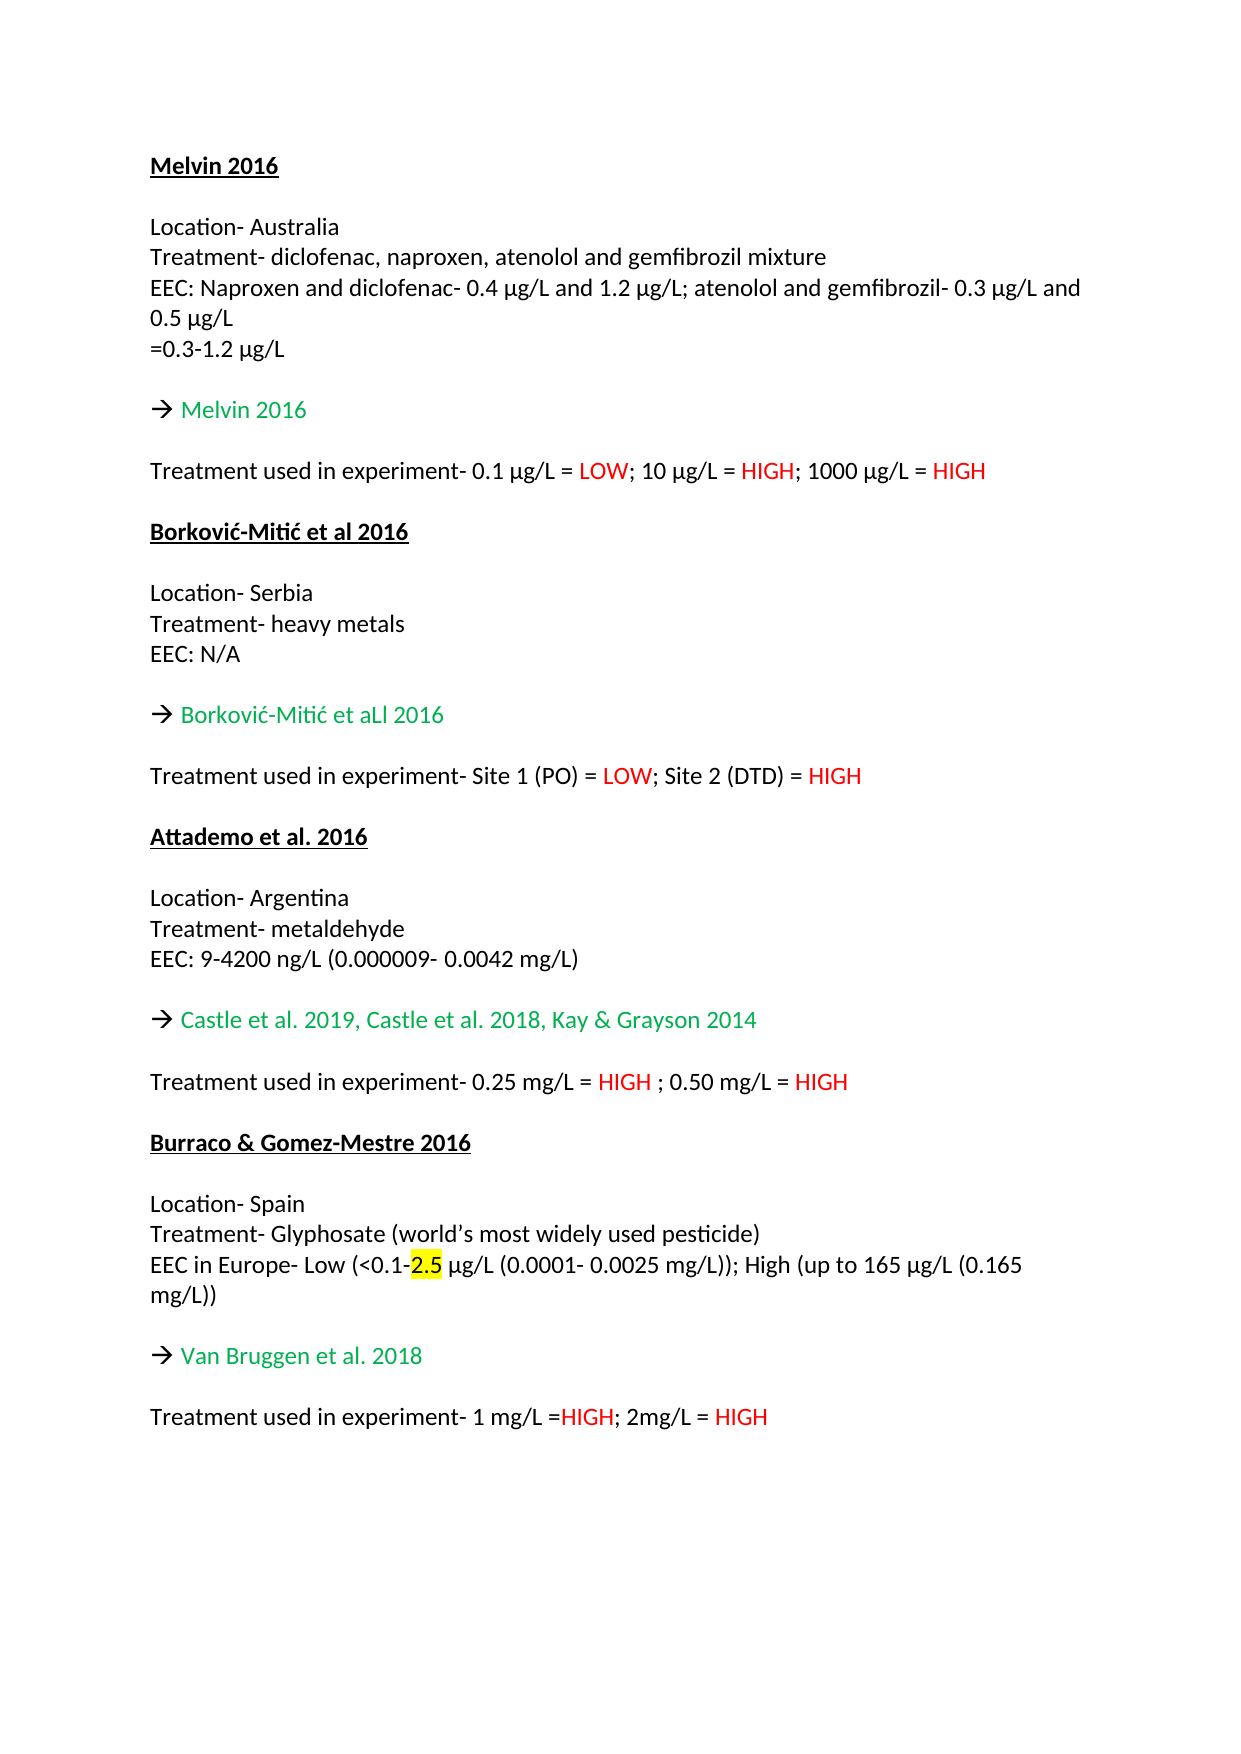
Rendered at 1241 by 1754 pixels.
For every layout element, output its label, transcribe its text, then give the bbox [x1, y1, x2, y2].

text =0.3-1.2 μg/L [150, 333, 1090, 364]
text Castle et al. 2019, Castle et al. 2018, Kay & Grayson 2014 [150, 1004, 1090, 1035]
text Treatment used in experiment- 1 mg/L =HIGH; 2mg/L = HIGH [150, 1401, 1090, 1432]
text Location- Argentina [150, 882, 1090, 913]
text Melvin 2016 [150, 150, 1090, 181]
text Borković-Mitić et aLl 2016 [150, 699, 1090, 730]
text Location- Australia [150, 211, 1090, 242]
text Treatment- heavy metals [150, 608, 1090, 638]
text Burraco & Gomez-Mestre 2016 [150, 1127, 1090, 1157]
text EEC in Europe- Low (<0.1-2.5 μg/L (0.0001- 0.0025 mg/L)); High (up to 165 μg/L (0.165 mg/L)) [150, 1249, 1090, 1310]
text EEC: 9-4200 ng/L (0.000009- 0.0042 mg/L) [150, 943, 1090, 974]
text Location- Serbia [150, 577, 1090, 608]
text EEC: Naproxen and diclofenac- 0.4 μg/L and 1.2 μg/L; atenolol and gemfibrozil- 0.3 μg/L and 0.5 μg/L [150, 272, 1090, 333]
text EEC: N/A [150, 638, 1090, 669]
text Location- Spain [150, 1188, 1090, 1218]
text Treatment- diclofenac, naproxen, atenolol and gemfibrozil mixture [150, 242, 1090, 272]
text Treatment- metaldehyde [150, 913, 1090, 943]
text Melvin 2016 [150, 394, 1090, 425]
text Treatment used in experiment- 0.25 mg/L = HIGH ; 0.50 mg/L = HIGH [150, 1066, 1090, 1096]
text Treatment used in experiment- Site 1 (PO) = LOW; Site 2 (DTD) = HIGH [150, 760, 1090, 791]
text Borković-Mitić et al 2016 [150, 516, 1090, 547]
text Treatment- Glyphosate (world’s most widely used pesticide) [150, 1218, 1090, 1249]
text Treatment used in experiment- 0.1 μg/L = LOW; 10 μg/L = HIGH; 1000 μg/L = HIGH [150, 455, 1090, 486]
text Van Bruggen et al. 2018 [150, 1340, 1090, 1371]
text Attademo et al. 2016 [150, 821, 1090, 852]
